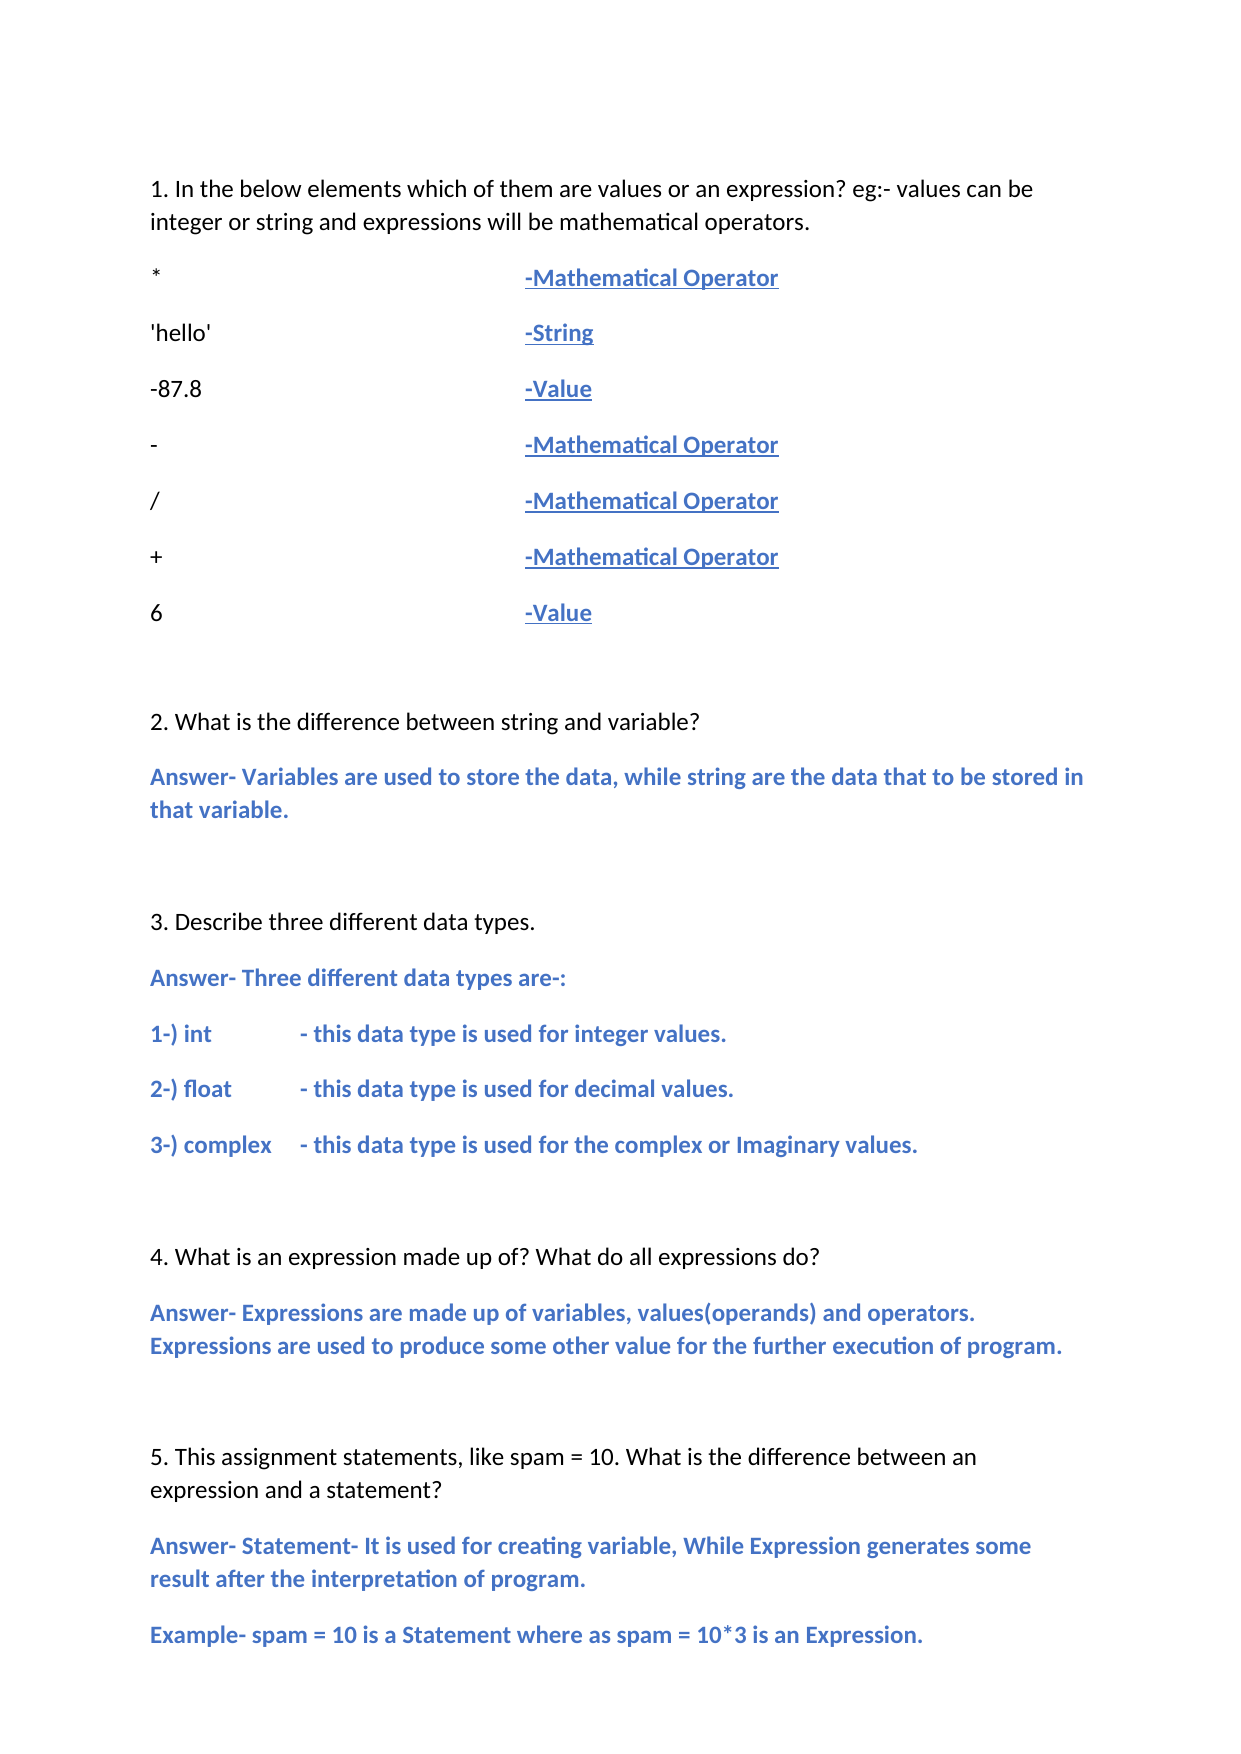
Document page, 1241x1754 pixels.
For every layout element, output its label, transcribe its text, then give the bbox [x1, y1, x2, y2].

text Answer- Expressions are made up of variables, values(operands) and operators. Expressions are used to produce some other value for the further execution of program. [150, 1297, 1090, 1360]
text 6 -Value [150, 597, 1090, 627]
text 2. What is the difference between string and variable? [150, 706, 1090, 736]
text Example- spam = 10 is a Statement where as spam = 10*3 is an Expression. [150, 1619, 1090, 1649]
text 1. In the below elements which of them are values or an expression? eg:- values can be integer or string and expressions will be mathematical operators. [150, 173, 1090, 236]
text Answer- Three different data types are-: [150, 962, 1090, 992]
text * -Mathematical Operator [150, 262, 1090, 292]
text + -Mathematical Operator [150, 541, 1090, 571]
text 5. This assignment statements, like spam = 10. What is the difference between an expression and a statement? [150, 1441, 1090, 1505]
text 2-) float - this data type is used for decimal values. [150, 1073, 1090, 1104]
text Answer- Variables are used to store the data, while string are the data that to be stored in that variable. [150, 761, 1090, 825]
text 1-) int - this data type is used for integer values. [150, 1018, 1090, 1048]
text 4. What is an expression made up of? What do all expressions do? [150, 1241, 1090, 1272]
text - -Mathematical Operator [150, 429, 1090, 460]
text 3-) complex - this data type is used for the complex or Imaginary values. [150, 1129, 1090, 1160]
text 3. Describe three different data types. [150, 906, 1090, 937]
text -87.8 -Value [150, 373, 1090, 404]
text Answer- Statement- It is used for creating variable, While Expression generates some result after the interpretation of program. [150, 1530, 1090, 1594]
text / -Mathematical Operator [150, 485, 1090, 516]
text 'hello' -String [150, 317, 1090, 348]
